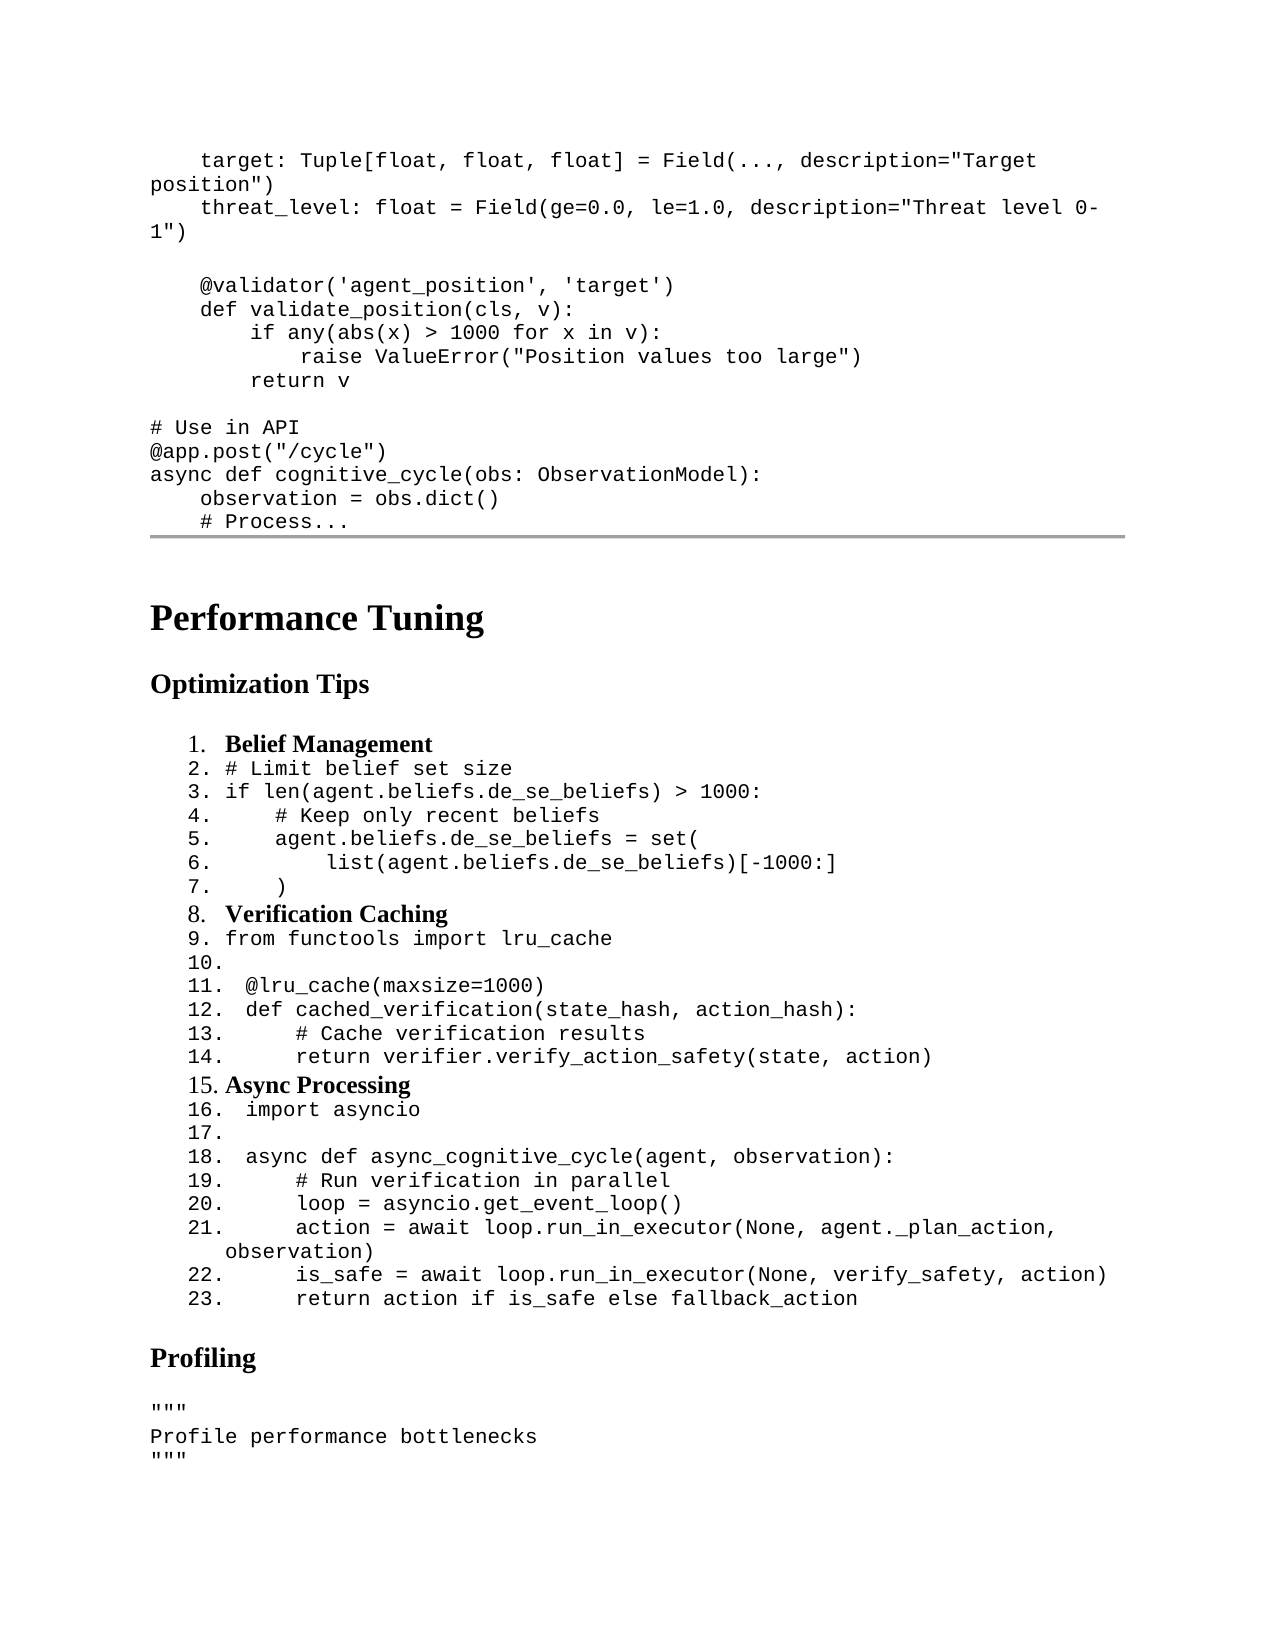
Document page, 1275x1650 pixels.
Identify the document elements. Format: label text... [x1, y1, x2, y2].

text @validator('agent_position', 'target') [150, 275, 1125, 299]
text raise ValueError("Position values too large") [150, 346, 1125, 370]
list ) [187, 876, 1125, 899]
text # Use in API [150, 417, 1125, 441]
list if len(agent.beliefs.de_se_beliefs) > 1000: [187, 781, 1125, 805]
text if any(abs(x) > 1000 for x in v): [150, 322, 1125, 346]
list # Run verification in parallel [187, 1170, 1125, 1193]
list Async Processing [187, 1070, 1125, 1099]
list # Keep only recent beliefs [187, 805, 1125, 828]
list Belief Management [187, 729, 1125, 757]
text threat_level: float = Field(ge=0.0, le=1.0, description="Threat level 0-1") [150, 197, 1125, 244]
text @app.post("/cycle") [150, 441, 1125, 464]
list async def async_cognitive_cycle(agent, observation): [187, 1146, 1125, 1170]
text def validate_position(cls, v): [150, 299, 1125, 322]
list return action if is_safe else fallback_action [187, 1288, 1125, 1312]
list is_safe = await loop.run_in_executor(None, verify_safety, action) [187, 1264, 1125, 1288]
text target: Tuple[float, float, float] = Field(..., description="Target position") [150, 150, 1125, 197]
text Optimization Tips [150, 667, 1125, 699]
text return v [150, 370, 1125, 393]
list return verifier.verify_action_safety(state, action) [187, 1046, 1125, 1070]
list # Limit belief set size [187, 757, 1125, 781]
list import asyncio [187, 1099, 1125, 1122]
list action = await loop.run_in_executor(None, agent._plan_action, observation) [187, 1217, 1125, 1264]
text """ [150, 1449, 1125, 1473]
text async def cognitive_cycle(obs: ObservationModel): [150, 464, 1125, 488]
text Performance Tuning [150, 595, 1125, 638]
list # Cache verification results [187, 1023, 1125, 1046]
text observation = obs.dict() [150, 488, 1125, 512]
text # Process... [150, 512, 1125, 535]
list agent.beliefs.de_se_beliefs = set( [187, 828, 1125, 852]
list list(agent.beliefs.de_se_beliefs)[-1000:] [187, 852, 1125, 876]
list loop = asyncio.get_event_loop() [187, 1193, 1125, 1217]
text """ [150, 1402, 1125, 1426]
list def cached_verification(state_hash, action_hash): [187, 999, 1125, 1023]
text Profiling [150, 1341, 1125, 1373]
list @lru_cache(maxsize=1000) [187, 975, 1125, 999]
list from functools import lru_cache [187, 928, 1125, 952]
list Verification Caching [187, 899, 1125, 928]
text Profile performance bottlenecks [150, 1426, 1125, 1449]
